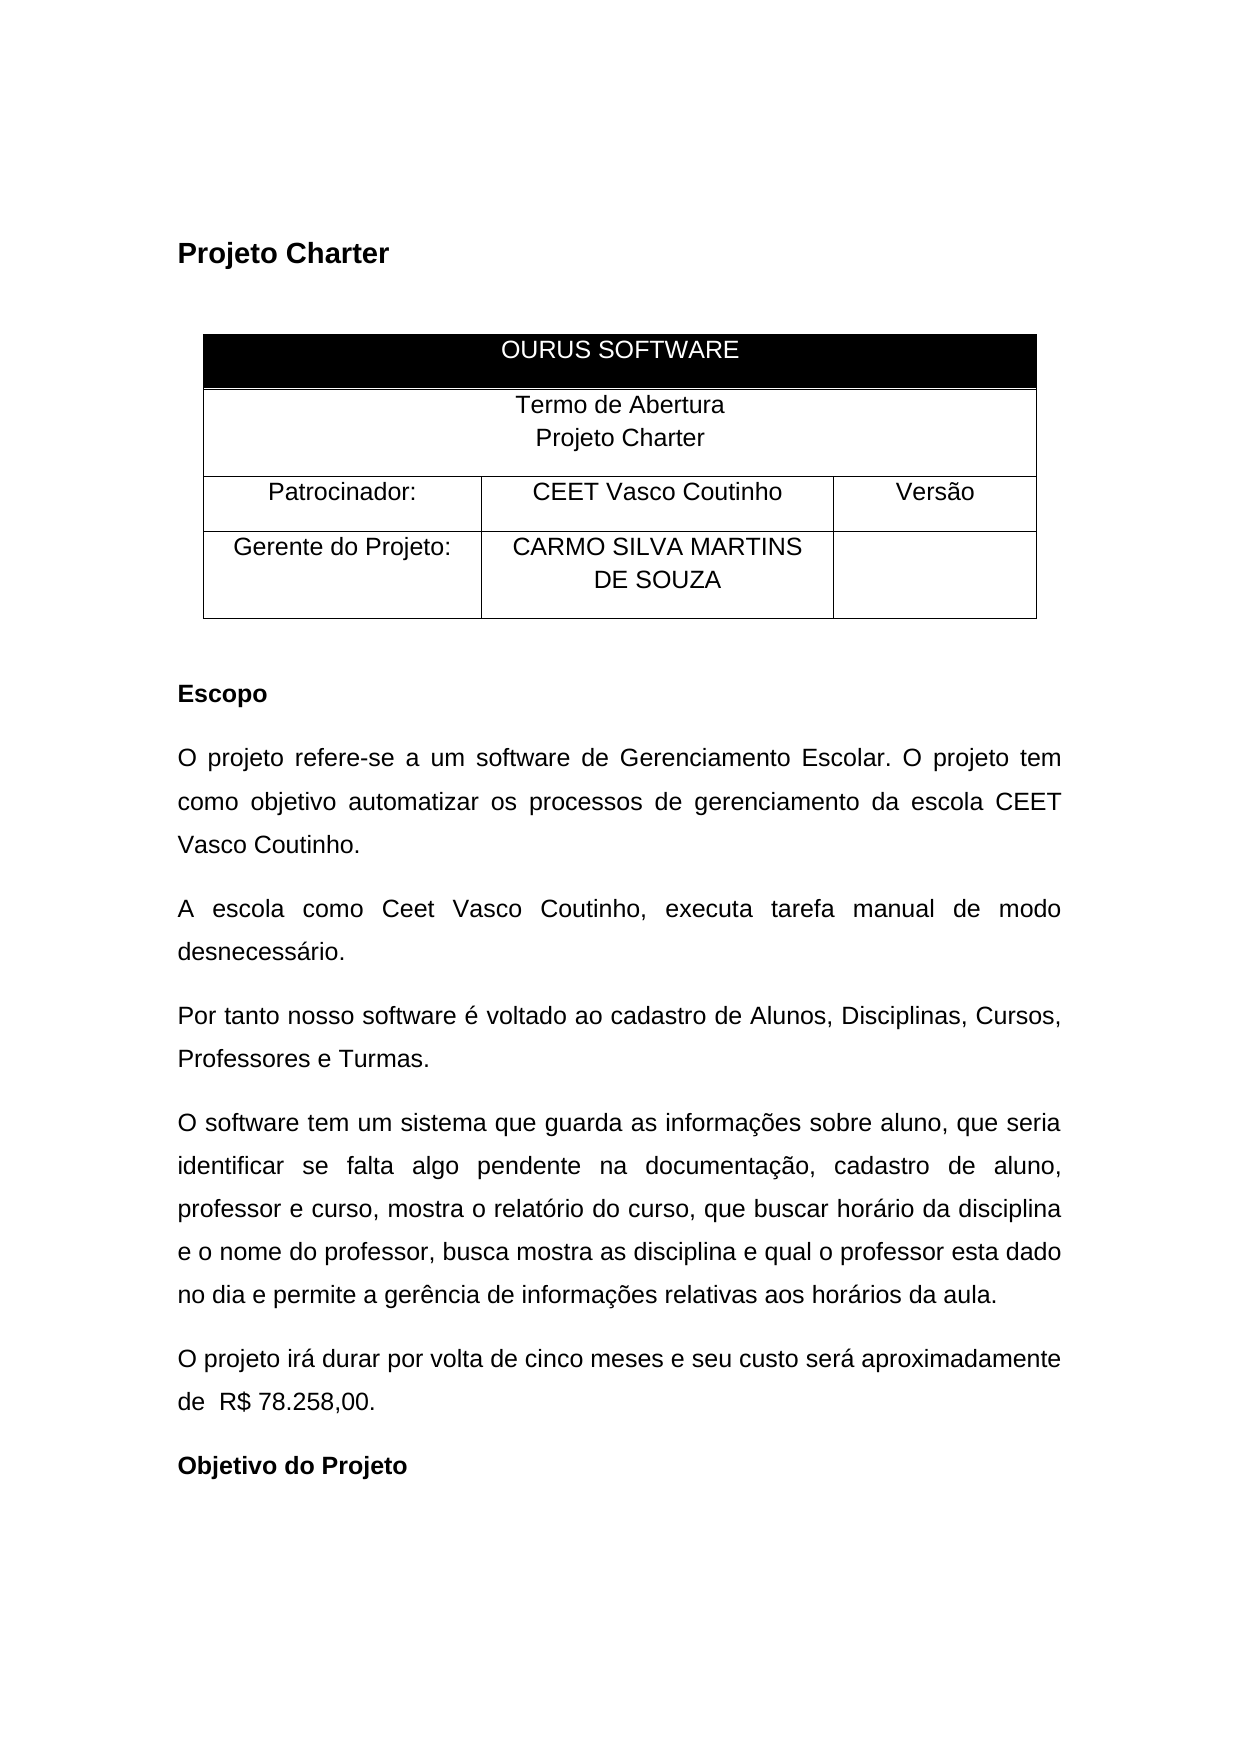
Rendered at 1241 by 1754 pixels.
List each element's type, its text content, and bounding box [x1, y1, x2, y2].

table_cell Versão [834, 477, 1036, 531]
text Objetivo do Projeto [177, 1451, 1063, 1480]
subtitle Projeto Charter [177, 236, 1063, 270]
text O projeto refere-se a um software de Gerenciamento Escolar. O projeto tem como objetivo automatizar os processos de gerenciamento da escola CEET Vasco Coutinho. [177, 743, 1063, 858]
table_cell CEET Vasco Coutinho [482, 477, 833, 531]
table_cell Patrocinador: [204, 477, 481, 531]
text Escopo [177, 679, 1063, 708]
text O projeto irá durar por volta de cinco meses e seu custo será aproximadamente de R$ 78.258,00. [177, 1344, 1063, 1416]
table_cell Termo de Abertura Projeto Charter [204, 390, 1036, 476]
table_cell CARMO SILVA MARTINS DE SOUZA [482, 532, 833, 618]
table_cell [834, 532, 1036, 618]
table_cell Gerente do Projeto: [204, 532, 481, 618]
text O software tem um sistema que guarda as informações sobre aluno, que seria identificar se falta algo pendente na documentação, cadastro de aluno, professor e curso, mostra o relatório do curso, que buscar horário da disciplina e o nome do professor, busca mostra as disciplina e qual o professor esta dado no dia e permite a gerência de informações relativas aos horários da aula. [177, 1108, 1063, 1309]
table_header OURUS SOFTWARE [204, 335, 1036, 388]
text Por tanto nosso software é voltado ao cadastro de Alunos, Disciplinas, Cursos, Professores e Turmas. [177, 1001, 1063, 1072]
text A escola como Ceet Vasco Coutinho, executa tarefa manual de modo desnecessário. [177, 893, 1063, 965]
